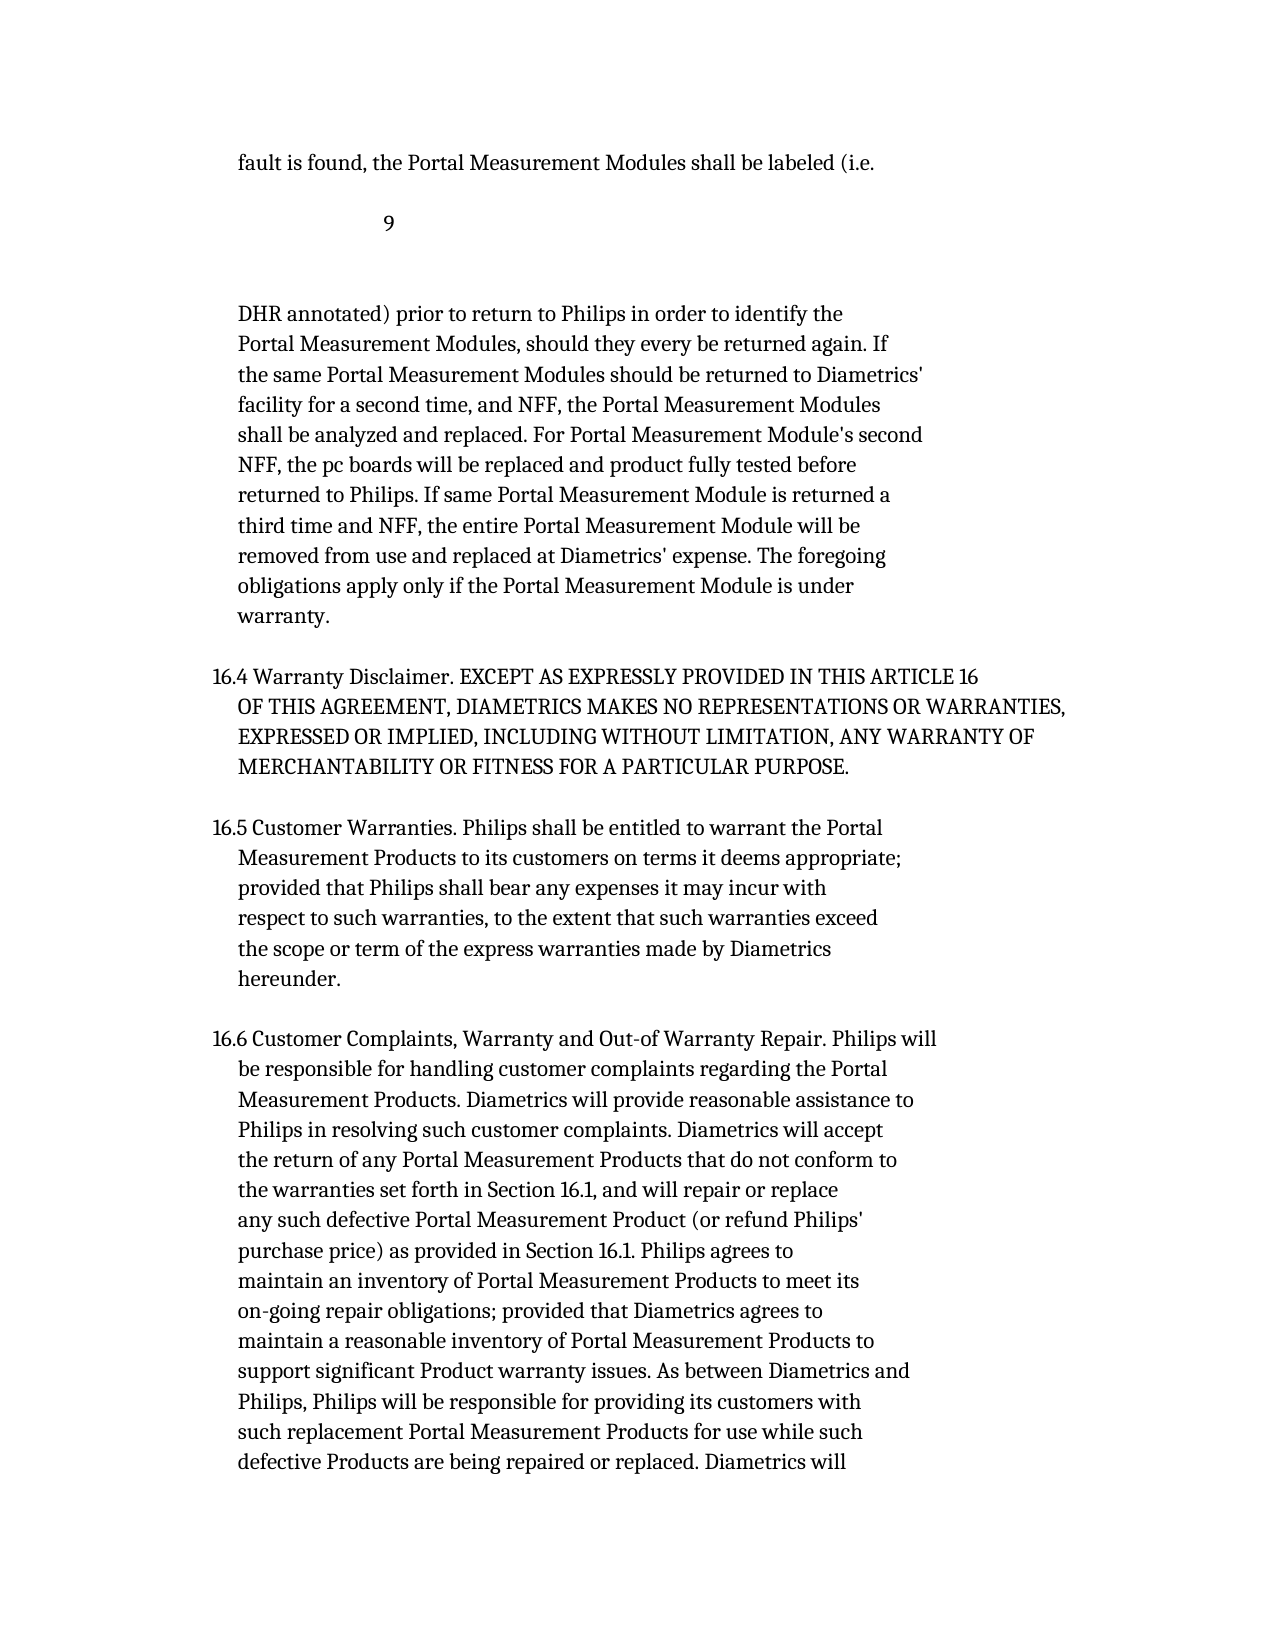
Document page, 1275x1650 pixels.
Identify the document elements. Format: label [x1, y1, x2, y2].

text [187, 150, 1087, 1475]
